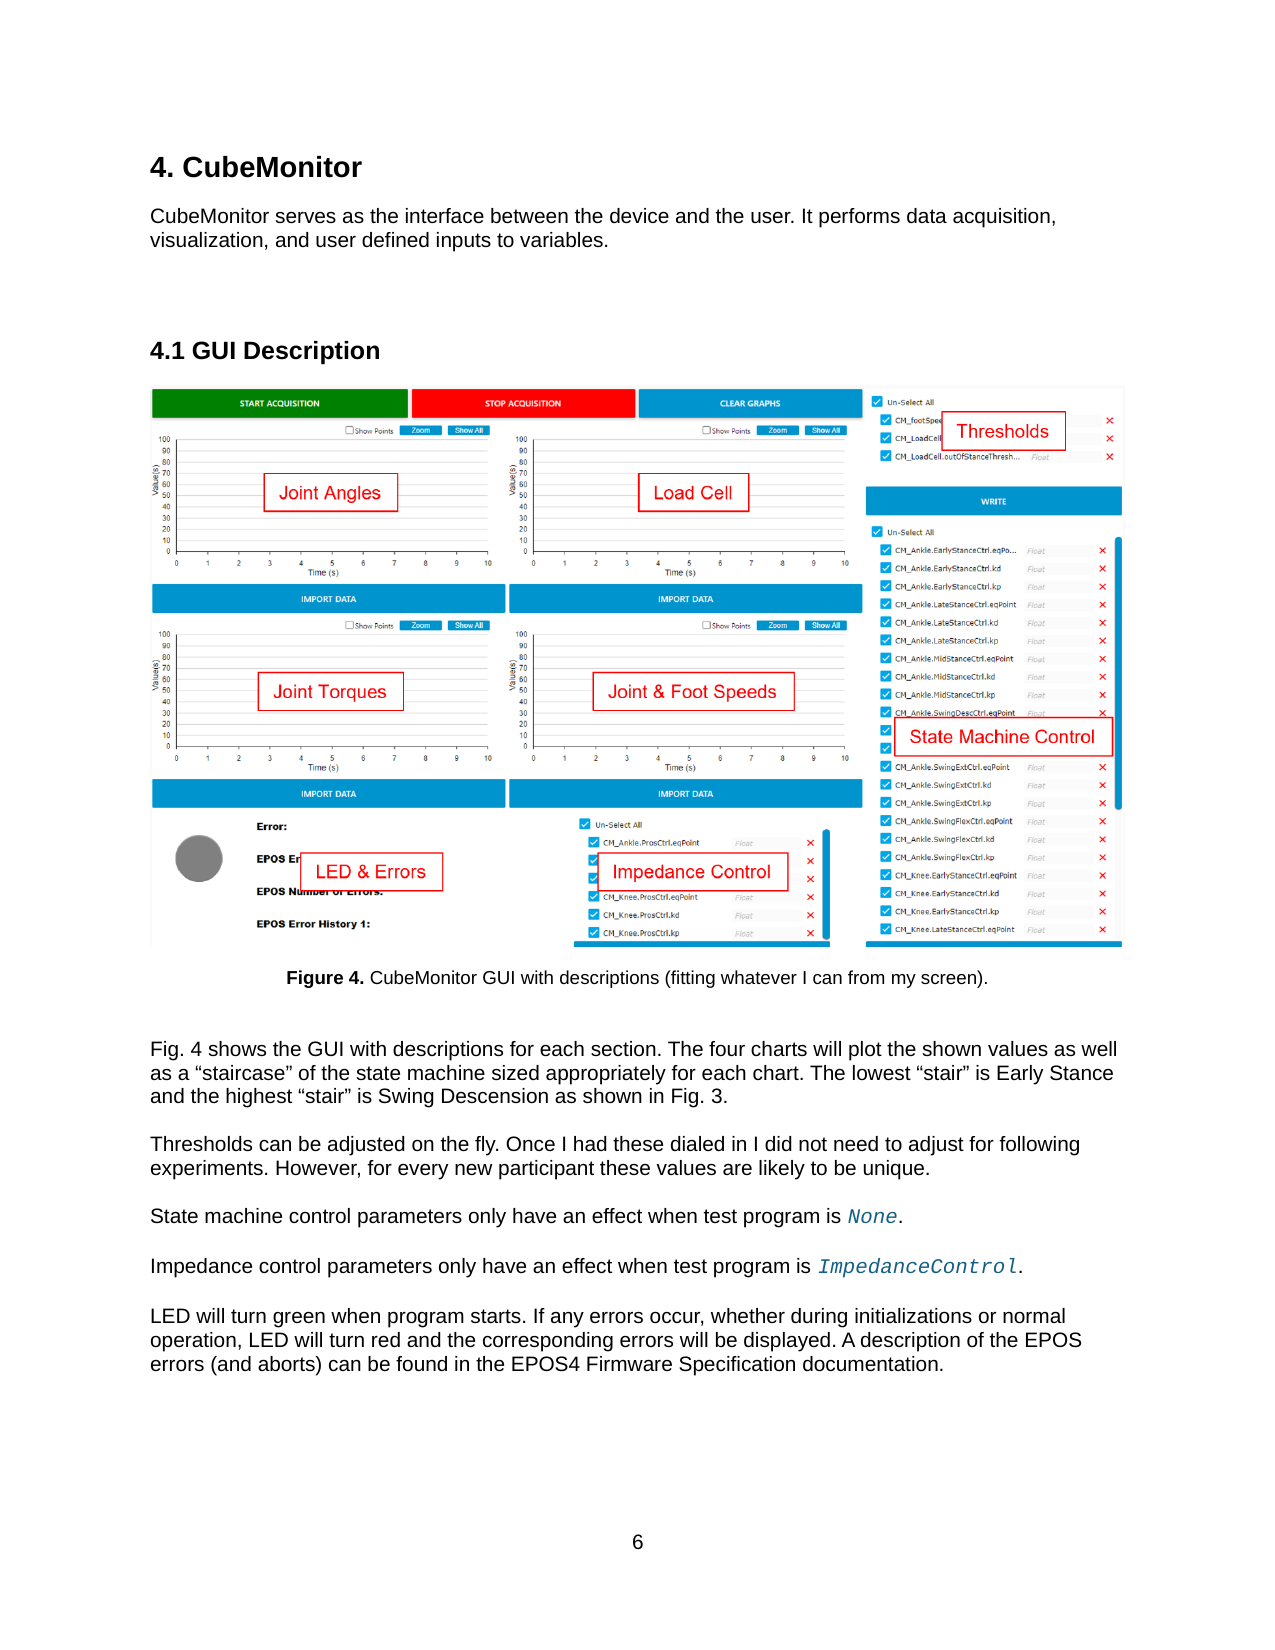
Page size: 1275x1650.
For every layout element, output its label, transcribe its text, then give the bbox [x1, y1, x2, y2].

picture [150, 385, 1125, 947]
text State machine control parameters only have an effect when test program is None. [150, 1204, 1125, 1230]
text Thresholds can be adjusted on the fly. Once I had these dialed in I did not need to adjust for following experiments. However, for every new participant these values are likely to be unique. [150, 1132, 1125, 1180]
text 4. CubeMonitor [150, 150, 1125, 183]
text Impedance control parameters only have an effect when test program is ImpedanceControl. [150, 1254, 1125, 1280]
text Figure 4. CubeMonitor GUI with descriptions (fitting whatever I can from my screen). [150, 967, 1125, 988]
text LED will turn green when program starts. If any errors occur, whether during initializations or normal operation, LED will turn red and the corresponding errors will be displayed. A description of the EPOS errors (and aborts) can be found in the EPOS4 Firmware Specification documentation. [150, 1304, 1125, 1376]
subtitle 4.1 GUI Description [150, 336, 1125, 364]
text CubeMonitor serves as the interface between the device and the user. It performs data acquisition, visualization, and user defined inputs to variables. [150, 204, 1125, 252]
text Fig. 4 shows the GUI with descriptions for each section. The four charts will plot the shown values as well as a “staircase” of the state machine sized appropriately for each chart. The lowest “stair” is Early Stance and the highest “stair” is Swing Descension as shown in Fig. 3. [150, 1036, 1125, 1108]
